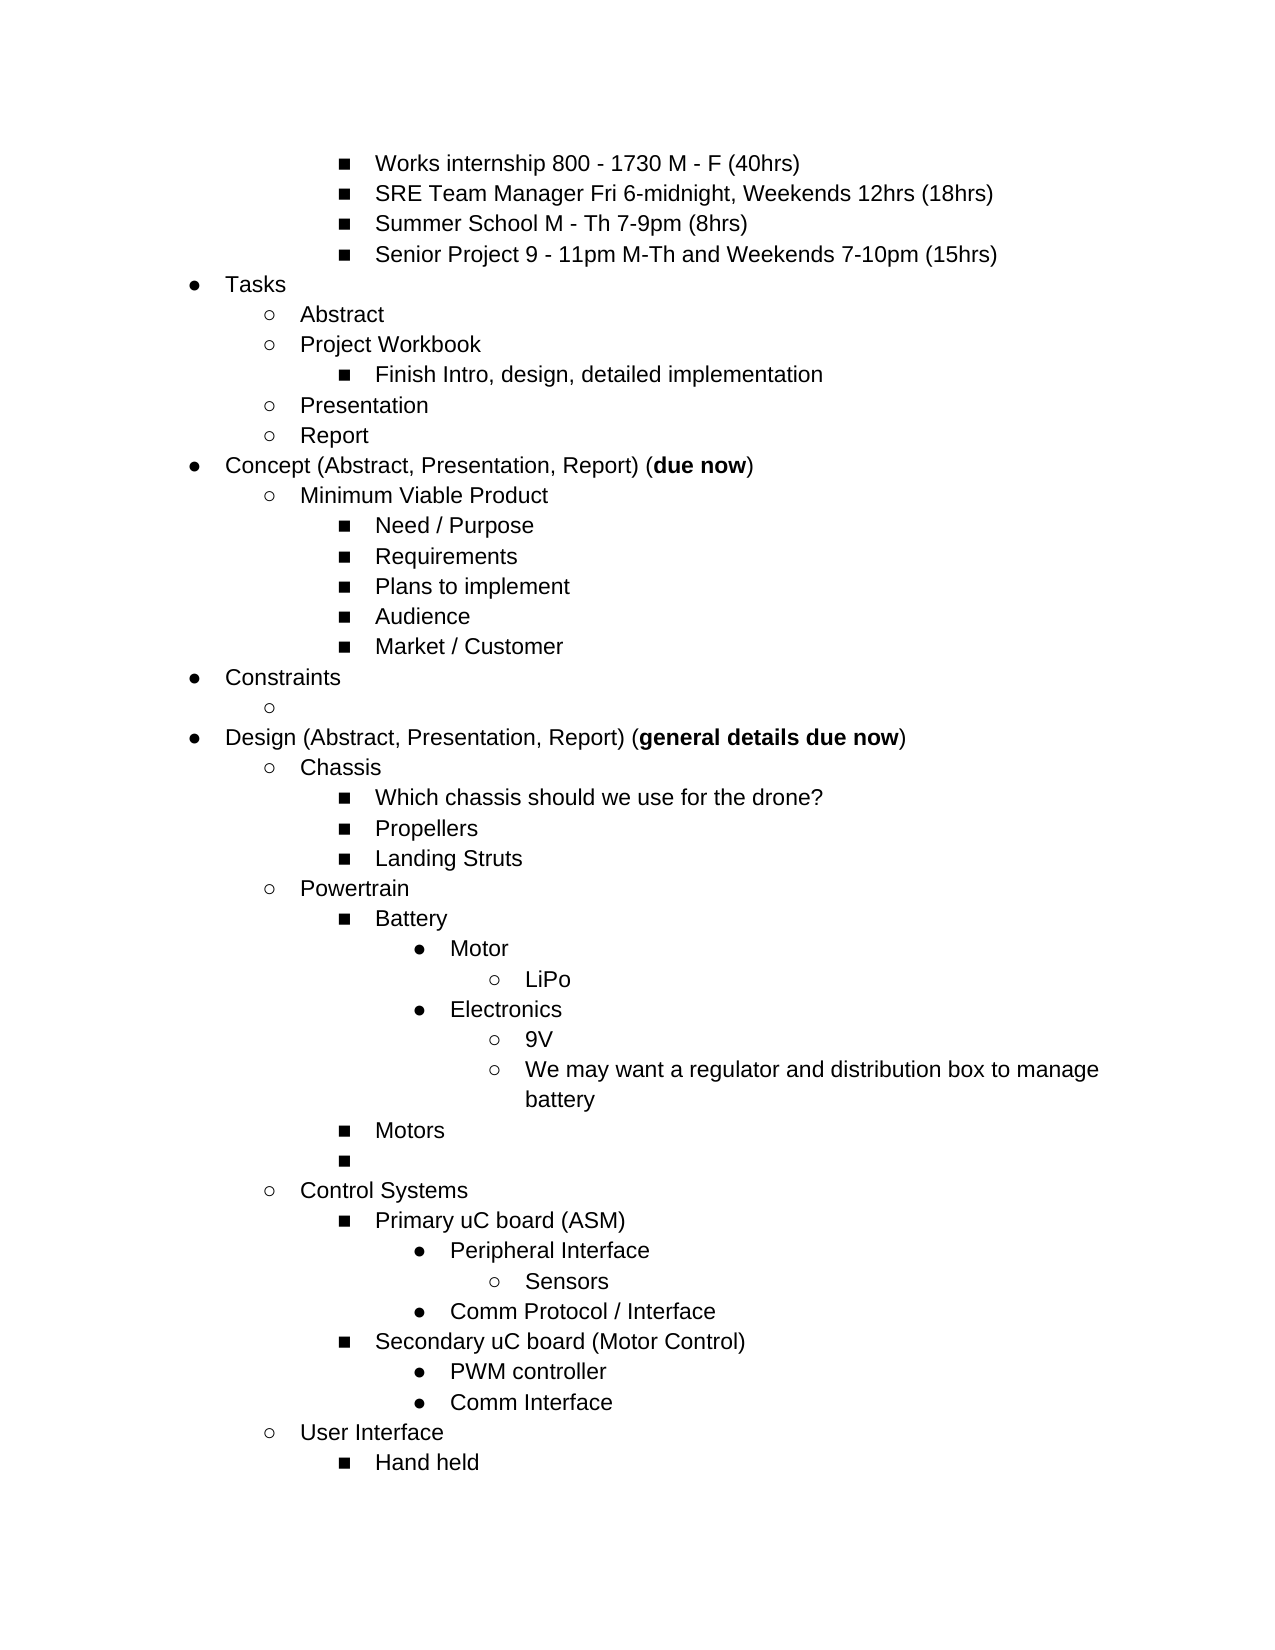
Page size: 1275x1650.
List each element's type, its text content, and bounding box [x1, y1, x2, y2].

list User Interface [262, 1419, 1125, 1445]
list Comm Protocol / Interface [412, 1298, 1125, 1324]
list Electronics [412, 996, 1125, 1022]
list Need / Purpose [337, 512, 1125, 539]
list Senior Project 9 - 11pm M-Th and Weekends 7-10pm (15hrs) [337, 241, 1125, 267]
list Minimum Viable Product [262, 482, 1125, 509]
list Abstract [262, 301, 1125, 327]
list LiPo [487, 966, 1125, 992]
list Constraints [187, 663, 1125, 690]
list 9V [487, 1026, 1125, 1052]
list Tasks [187, 271, 1125, 297]
list Requirements [337, 543, 1125, 569]
list Secondary uC board (Motor Control) [337, 1328, 1125, 1354]
list Project Workbook [262, 331, 1125, 358]
list Landing Struts [337, 845, 1125, 871]
list Sensors [487, 1268, 1125, 1294]
list Propellers [337, 814, 1125, 841]
list Summer School M - Th 7-9pm (8hrs) [337, 210, 1125, 237]
list PWM controller [412, 1358, 1125, 1385]
list Design (Abstract, Presentation, Report) (general details due now) [187, 724, 1125, 750]
list Plans to implement [337, 573, 1125, 599]
list Chassis [262, 754, 1125, 781]
list Peripheral Interface [412, 1237, 1125, 1264]
list Motor [412, 935, 1125, 962]
list Finish Intro, design, detailed implementation [337, 361, 1125, 388]
list SRE Team Manager Fri 6-midnight, Weekends 12hrs (18hrs) [337, 180, 1125, 207]
list Which chassis should we use for the drone? [337, 784, 1125, 811]
list Hand held [337, 1449, 1125, 1475]
list Control Systems [262, 1177, 1125, 1203]
list Audience [337, 603, 1125, 629]
list Market / Customer [337, 633, 1125, 660]
list Powertrain [262, 875, 1125, 901]
list Works internship 800 - 1730 M - F (40hrs) [337, 150, 1125, 176]
list Concept (Abstract, Presentation, Report) (due now) [187, 452, 1125, 478]
list Comm Interface [412, 1388, 1125, 1415]
list Battery [337, 905, 1125, 932]
list Motors [337, 1117, 1125, 1143]
list We may want a regulator and distribution box to manage battery [487, 1056, 1125, 1113]
list Report [262, 422, 1125, 448]
list Presentation [262, 392, 1125, 418]
list Primary uC board (ASM) [337, 1207, 1125, 1234]
